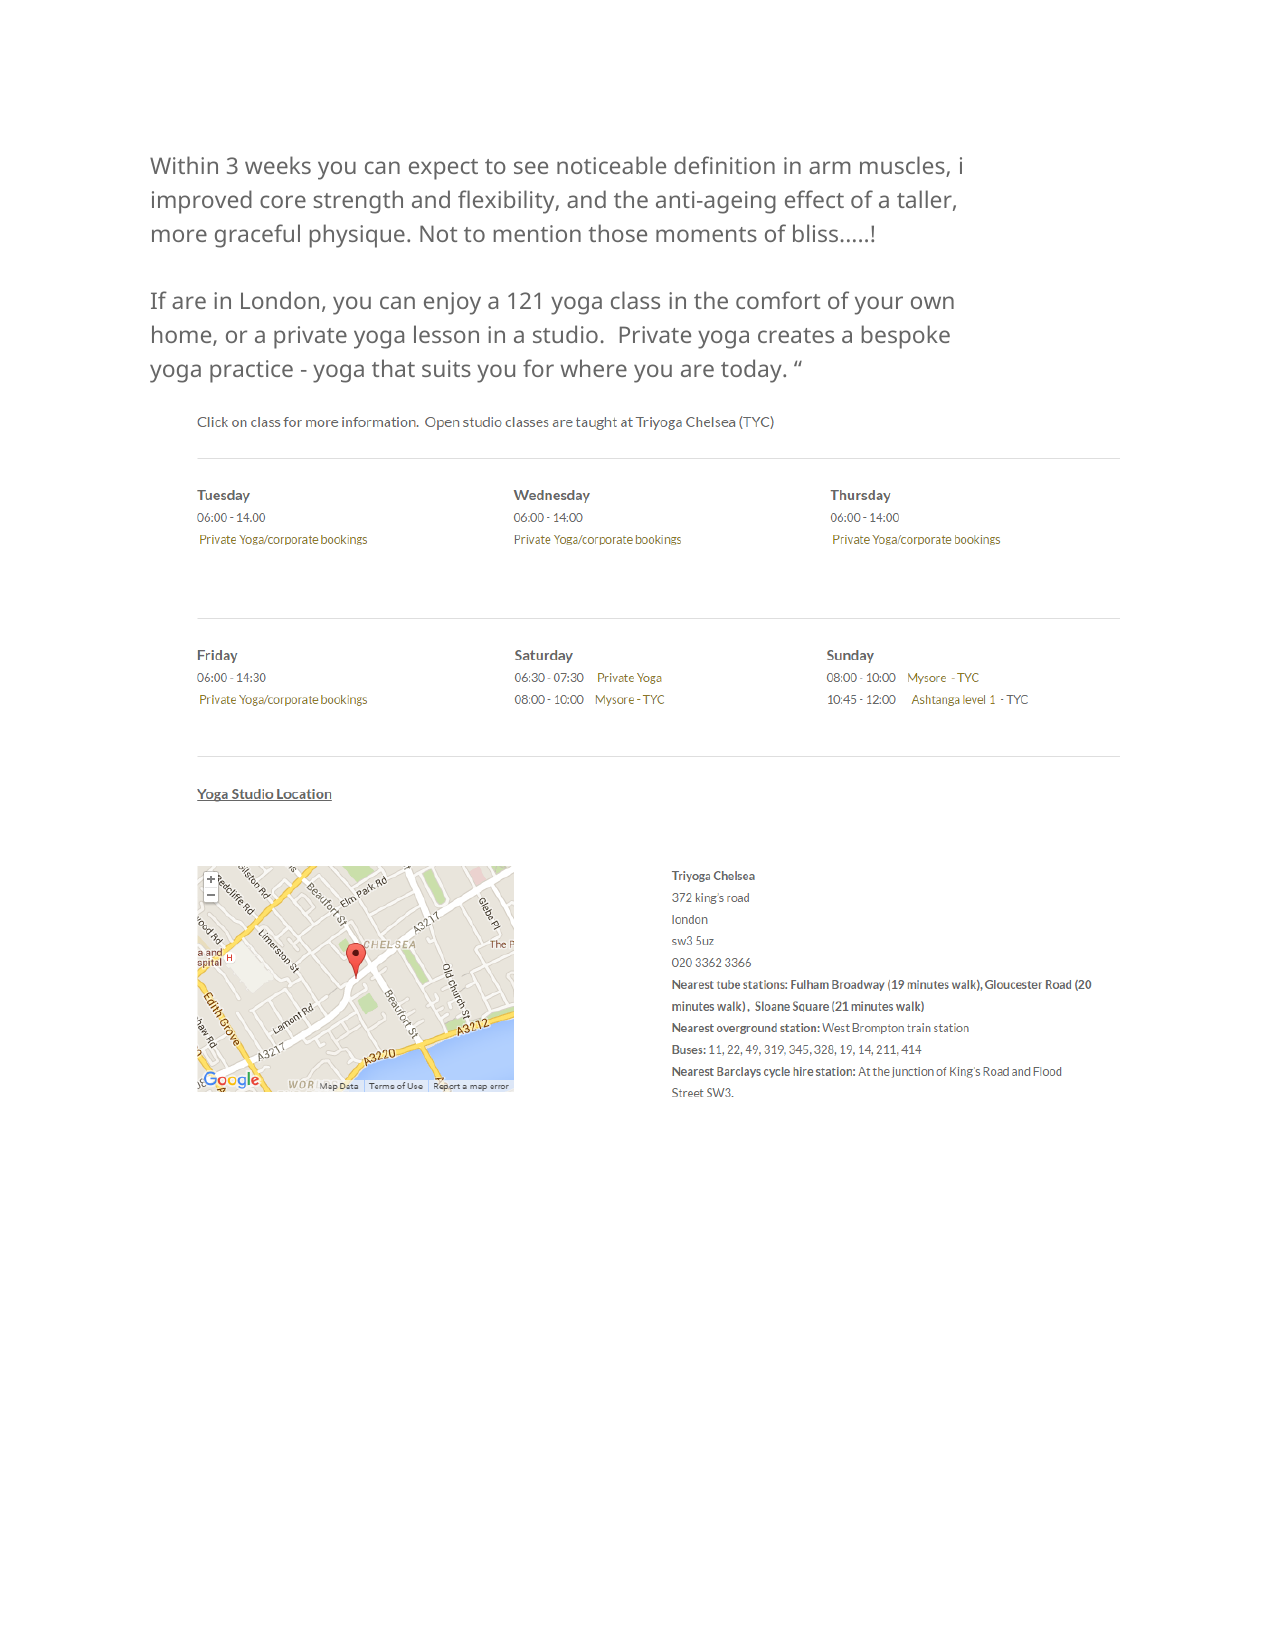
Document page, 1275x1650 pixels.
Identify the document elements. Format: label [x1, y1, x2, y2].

text [150, 150, 1125, 384]
picture [150, 402, 1125, 1116]
